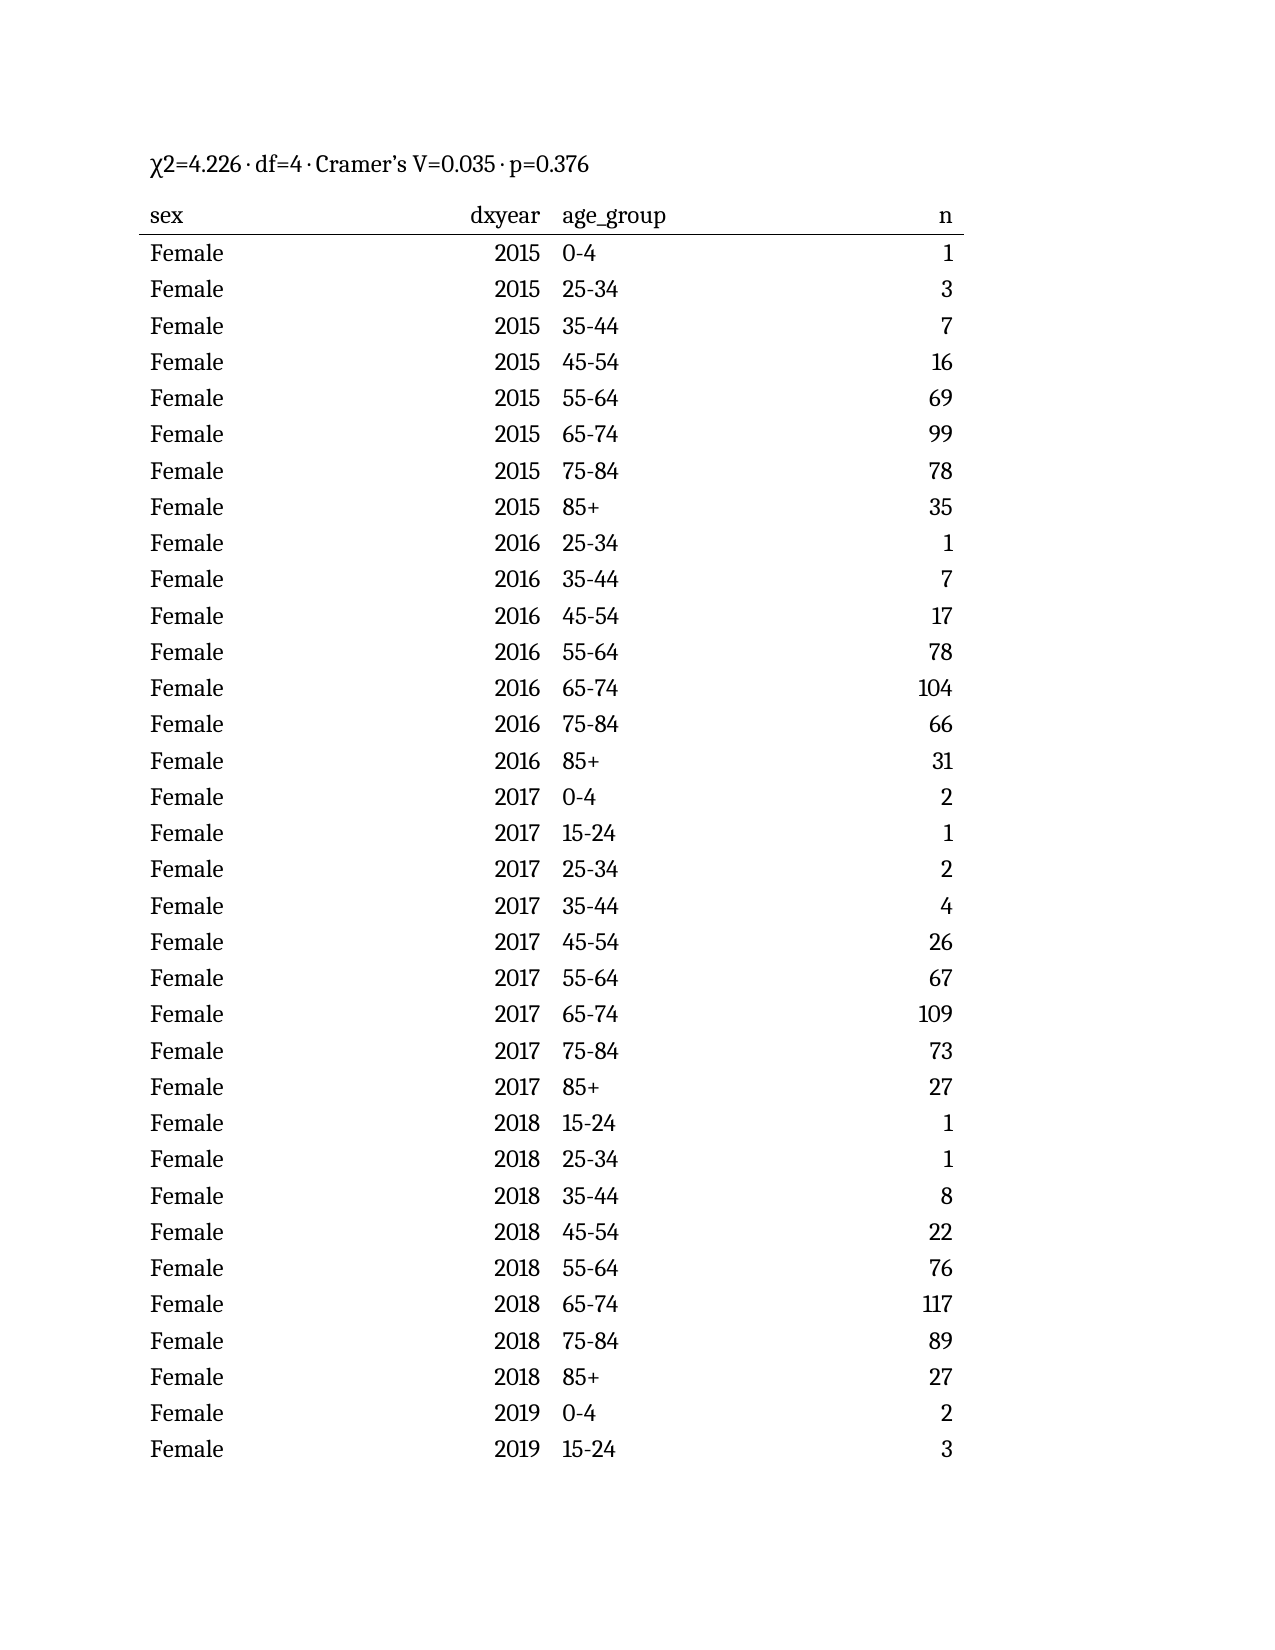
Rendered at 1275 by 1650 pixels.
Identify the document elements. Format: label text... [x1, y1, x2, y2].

table_cell 0-4 [551, 1395, 757, 1432]
table_cell Female [139, 997, 345, 1033]
table_cell 2017 [345, 1033, 551, 1069]
table_cell 7 [758, 562, 964, 598]
table_cell Female [139, 344, 345, 380]
table_cell 0-4 [551, 779, 757, 815]
table_cell Female [139, 1069, 345, 1105]
table_header dxyear [345, 198, 551, 234]
table_cell 45-54 [551, 1214, 757, 1250]
table_cell 2018 [345, 1250, 551, 1287]
table_cell 75-84 [551, 453, 757, 489]
table_cell 1 [758, 1142, 964, 1178]
table_cell 31 [758, 743, 964, 779]
text χ2=4.226 · df=4 · Cramer’s V=0.035 · p=0.376 [150, 150, 1125, 179]
table_cell Female [139, 489, 345, 525]
table_cell Female [139, 453, 345, 489]
table_cell 65-74 [551, 1287, 757, 1323]
table_cell Female [139, 924, 345, 960]
table_cell Female [139, 308, 345, 344]
table_cell 22 [758, 1214, 964, 1250]
table_cell 1 [758, 1105, 964, 1142]
table_cell 2 [758, 1395, 964, 1432]
table_cell 27 [758, 1359, 964, 1395]
table_cell 67 [758, 960, 964, 997]
table_cell 2017 [345, 960, 551, 997]
table_cell 45-54 [551, 598, 757, 634]
table_cell Female [139, 1432, 345, 1468]
table_cell 117 [758, 1287, 964, 1323]
table_cell 25-34 [551, 525, 757, 562]
table_cell 45-54 [551, 924, 757, 960]
table_cell 7 [758, 308, 964, 344]
table_cell 85+ [551, 743, 757, 779]
table_cell 55-64 [551, 634, 757, 670]
table_cell Female [139, 1287, 345, 1323]
table_cell 2016 [345, 562, 551, 598]
table_cell 1 [758, 235, 964, 272]
table_cell Female [139, 707, 345, 743]
table_cell Female [139, 525, 345, 562]
table_cell 2019 [345, 1432, 551, 1468]
table_cell 2017 [345, 815, 551, 852]
table_cell 104 [758, 670, 964, 707]
table_cell 75-84 [551, 1033, 757, 1069]
table_cell 25-34 [551, 1142, 757, 1178]
table_cell 2015 [345, 453, 551, 489]
table_cell 2018 [345, 1214, 551, 1250]
table_cell Female [139, 272, 345, 308]
table_header n [758, 198, 964, 234]
table_cell 76 [758, 1250, 964, 1287]
table_cell 2015 [345, 380, 551, 417]
table_cell 15-24 [551, 1432, 757, 1468]
table_cell Female [139, 960, 345, 997]
table_cell 2015 [345, 235, 551, 272]
table_cell 2015 [345, 344, 551, 380]
table_cell Female [139, 562, 345, 598]
table_cell Female [139, 852, 345, 888]
table_cell 85+ [551, 1359, 757, 1395]
table_cell 2017 [345, 924, 551, 960]
table_cell 2017 [345, 1069, 551, 1105]
table_cell Female [139, 1178, 345, 1214]
table_cell 1 [758, 815, 964, 852]
table_cell Female [139, 1359, 345, 1395]
table_cell 25-34 [551, 852, 757, 888]
table_cell Female [139, 1142, 345, 1178]
table_cell 16 [758, 344, 964, 380]
table_header sex [139, 198, 345, 234]
table_cell 2016 [345, 525, 551, 562]
table_cell Female [139, 1395, 345, 1432]
table_cell 27 [758, 1069, 964, 1105]
table_cell 109 [758, 997, 964, 1033]
table_cell 2016 [345, 707, 551, 743]
table_cell 2018 [345, 1359, 551, 1395]
table_cell 2018 [345, 1142, 551, 1178]
table_cell 73 [758, 1033, 964, 1069]
table_cell Female [139, 235, 345, 272]
table_cell 3 [758, 1432, 964, 1468]
table_cell 2016 [345, 634, 551, 670]
table_cell 17 [758, 598, 964, 634]
table_cell 2017 [345, 852, 551, 888]
table_cell Female [139, 380, 345, 417]
table_cell 85+ [551, 489, 757, 525]
table_cell 78 [758, 634, 964, 670]
table_cell 2017 [345, 888, 551, 924]
table_cell Female [139, 1033, 345, 1069]
table_cell 45-54 [551, 344, 757, 380]
table_cell 2017 [345, 997, 551, 1033]
table_cell Female [139, 1323, 345, 1359]
table_cell 35-44 [551, 1178, 757, 1214]
table_cell 2017 [345, 779, 551, 815]
table_cell 75-84 [551, 707, 757, 743]
table_cell 2016 [345, 670, 551, 707]
table_cell Female [139, 1105, 345, 1142]
table_cell 2018 [345, 1178, 551, 1214]
table_cell 0-4 [551, 235, 757, 272]
table_cell Female [139, 634, 345, 670]
table_cell 15-24 [551, 1105, 757, 1142]
table_cell 65-74 [551, 417, 757, 453]
table_cell 35-44 [551, 562, 757, 598]
table_cell Female [139, 598, 345, 634]
table_cell 2018 [345, 1105, 551, 1142]
table_cell Female [139, 1250, 345, 1287]
table_cell 99 [758, 417, 964, 453]
table_cell 78 [758, 453, 964, 489]
table_cell 15-24 [551, 815, 757, 852]
table_cell Female [139, 743, 345, 779]
table_cell 2016 [345, 743, 551, 779]
table_cell 2015 [345, 308, 551, 344]
table_cell 55-64 [551, 1250, 757, 1287]
table_cell 25-34 [551, 272, 757, 308]
table_cell 85+ [551, 1069, 757, 1105]
table_cell 2015 [345, 489, 551, 525]
table_cell 55-64 [551, 380, 757, 417]
table_cell 2016 [345, 598, 551, 634]
table_cell 65-74 [551, 670, 757, 707]
table_cell 2018 [345, 1287, 551, 1323]
table_cell 55-64 [551, 960, 757, 997]
table_cell 75-84 [551, 1323, 757, 1359]
table_cell 4 [758, 888, 964, 924]
table_cell 69 [758, 380, 964, 417]
table_cell 35-44 [551, 888, 757, 924]
table_cell 1 [758, 525, 964, 562]
table_cell 66 [758, 707, 964, 743]
table_cell Female [139, 670, 345, 707]
table_cell Female [139, 1214, 345, 1250]
table_cell 89 [758, 1323, 964, 1359]
table_cell Female [139, 779, 345, 815]
table_cell 3 [758, 272, 964, 308]
table_cell 65-74 [551, 997, 757, 1033]
table_cell Female [139, 815, 345, 852]
table_cell 2 [758, 779, 964, 815]
table_cell Female [139, 888, 345, 924]
table_cell 26 [758, 924, 964, 960]
table_cell 35-44 [551, 308, 757, 344]
table_cell 2015 [345, 272, 551, 308]
table_cell 2015 [345, 417, 551, 453]
table_cell 2018 [345, 1323, 551, 1359]
table_cell 2019 [345, 1395, 551, 1432]
table_cell 2 [758, 852, 964, 888]
table_cell Female [139, 417, 345, 453]
table_header age_group [551, 198, 757, 234]
table_cell 35 [758, 489, 964, 525]
table_cell 8 [758, 1178, 964, 1214]
